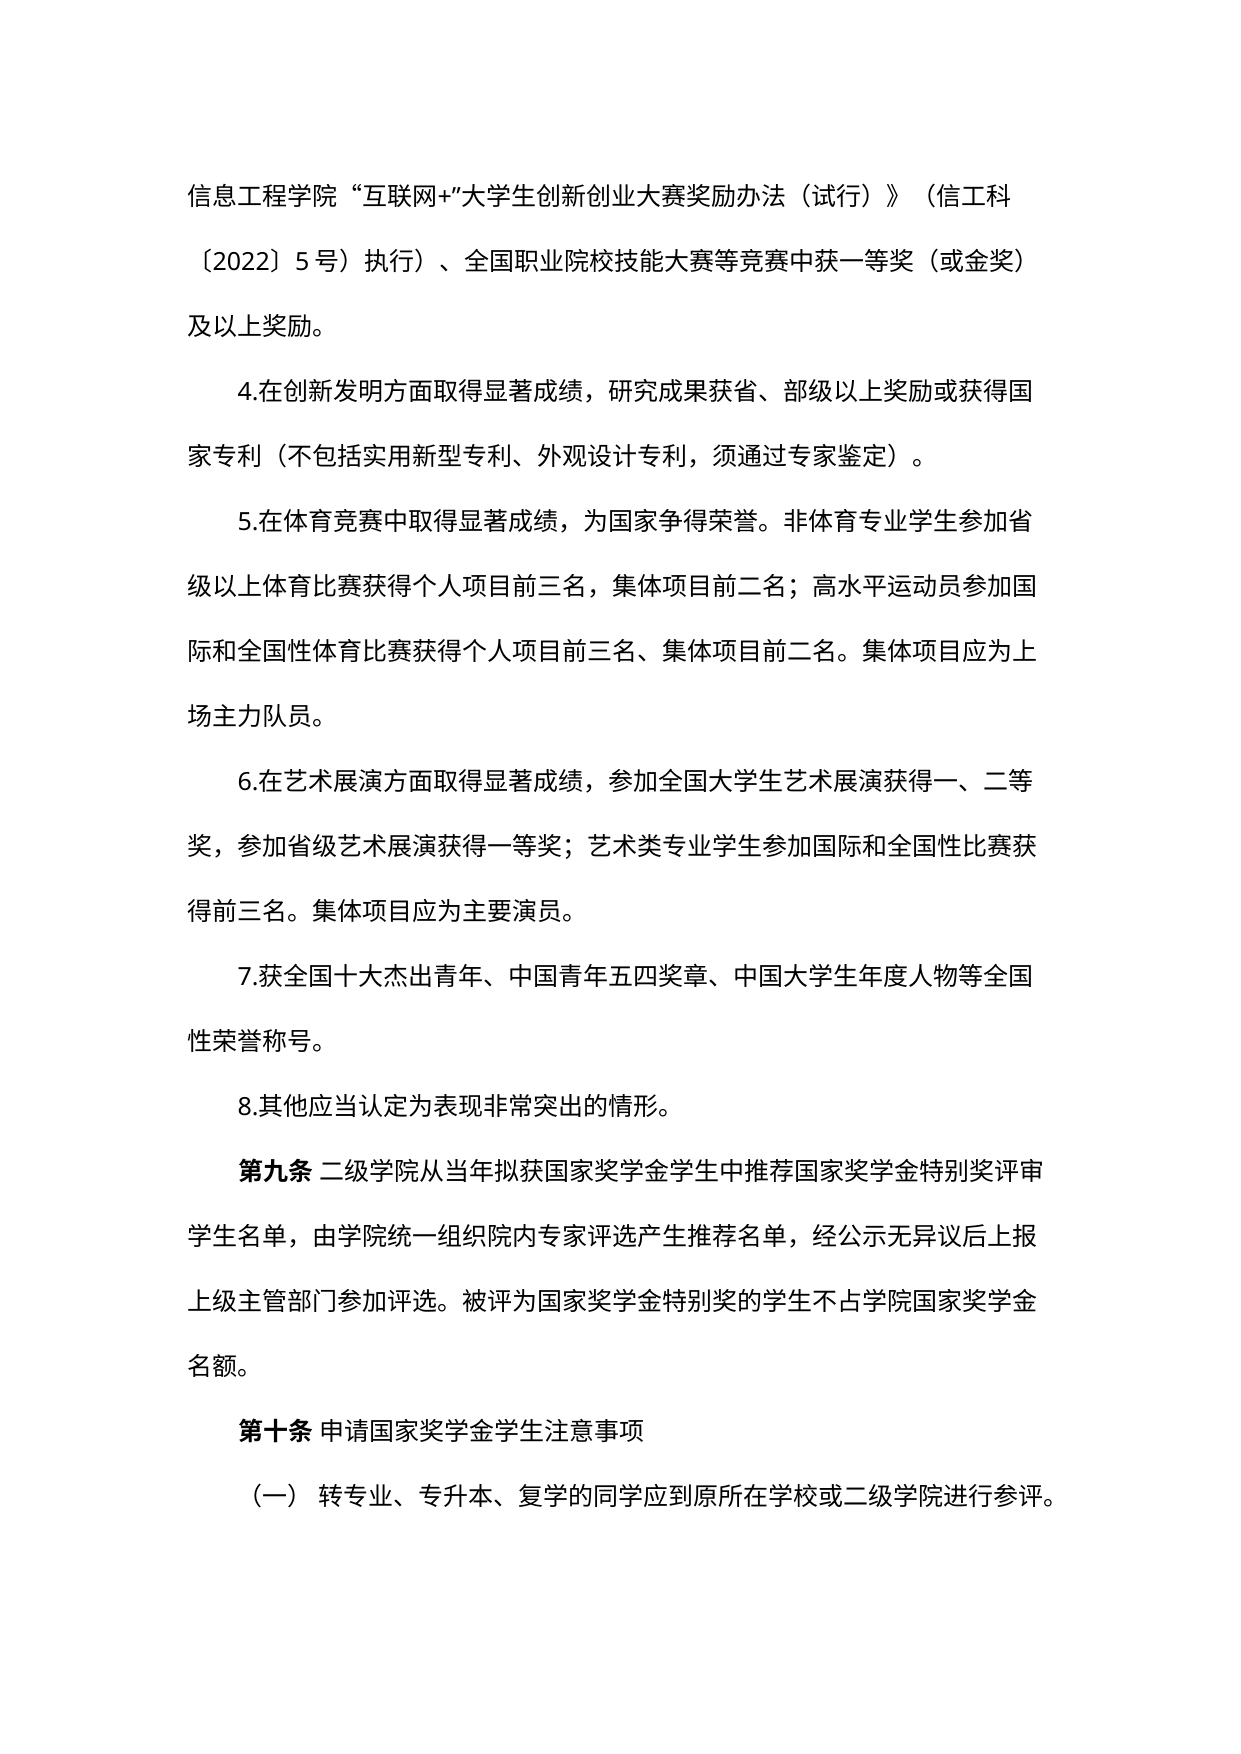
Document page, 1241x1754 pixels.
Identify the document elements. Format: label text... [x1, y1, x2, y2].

text 6.在艺术展演方面取得显著成绩，参加全国大学生艺术展演获得一、二等奖，参加省级艺术展演获得一等奖；艺术类专业学生参加国际和全国性比赛获得前三名。集体项目应为主要演员。 [187, 747, 1053, 942]
text 第十条 申请国家奖学金学生注意事项 [187, 1397, 1053, 1462]
text 4.在创新发明方面取得显著成绩，研究成果获省、部级以上奖励或获得国家专利（不包括实用新型专利、外观设计专利，须通过专家鉴定）。 [187, 357, 1053, 487]
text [187, 162, 1053, 357]
text 第九条 二级学院从当年拟获国家奖学金学生中推荐国家奖学金特别奖评审学生名单，由学院统一组织院内专家评选产生推荐名单，经公示无异议后上报上级主管部门参加评选。被评为国家奖学金特别奖的学生不占学院国家奖学金名额。 [187, 1137, 1053, 1397]
text 7.获全国十大杰出青年、中国青年五四奖章、中国大学生年度人物等全国性荣誉称号。 [187, 942, 1053, 1072]
text 5.在体育竞赛中取得显著成绩，为国家争得荣誉。非体育专业学生参加省级以上体育比赛获得个人项目前三名，集体项目前二名；高水平运动员参加国际和全国性体育比赛获得个人项目前三名、集体项目前二名。集体项目应为上场主力队员。 [187, 487, 1053, 747]
text （一） 转专业、专升本、复学的同学应到原所在学校或二级学院进行参评。 [187, 1462, 1053, 1592]
text 8.其他应当认定为表现非常突出的情形。 [187, 1072, 1053, 1137]
